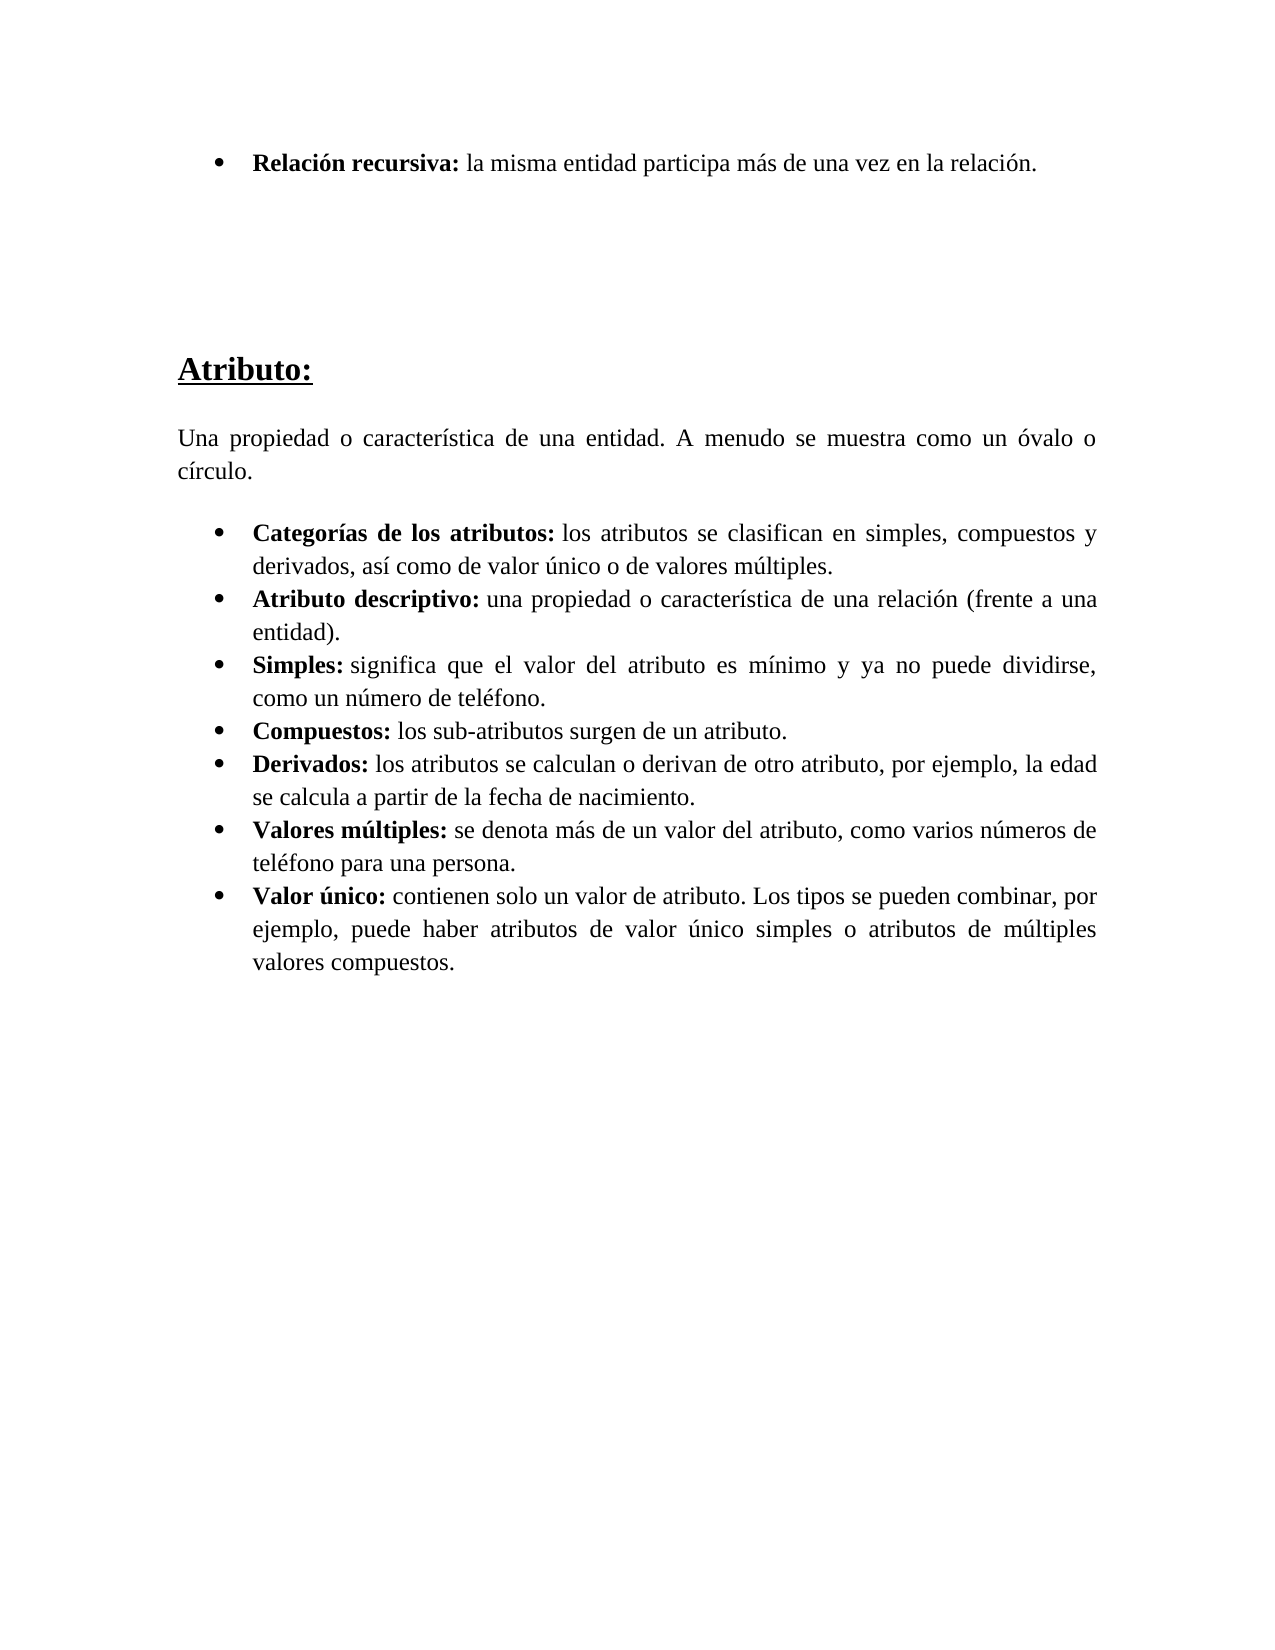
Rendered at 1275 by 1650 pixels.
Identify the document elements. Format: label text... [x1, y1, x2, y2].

list Valores múltiples: se denota más de un valor del atributo, como varios números de teléfono para una persona. [215, 815, 1098, 877]
list Categorías de los atributos: los atributos se clasifican en simples, compuestos y derivados, así como de valor único o de valores múltiples. [215, 518, 1098, 580]
list Compuestos: los sub-atributos surgen de un atributo. [215, 716, 1098, 745]
text Una propiedad o característica de una entidad. A menudo se muestra como un óvalo o círculo. [177, 423, 1098, 485]
list Derivados: los atributos se calculan o derivan de otro atributo, por ejemplo, la edad se calcula a partir de la fecha de nacimiento. [215, 749, 1098, 811]
text Atributo: [177, 350, 1098, 388]
list Relación recursiva: la misma entidad participa más de una vez en la relación. [215, 148, 1098, 176]
list Simples: significa que el valor del atributo es mínimo y ya no puede dividirse, como un número de teléfono. [215, 650, 1098, 712]
list Atributo descriptivo: una propiedad o característica de una relación (frente a una entidad). [215, 584, 1098, 646]
list Valor único: contienen solo un valor de atributo. Los tipos se pueden combinar, por ejemplo, puede haber atributos de valor único simples o atributos de múltiples valores compuestos. [215, 881, 1098, 976]
